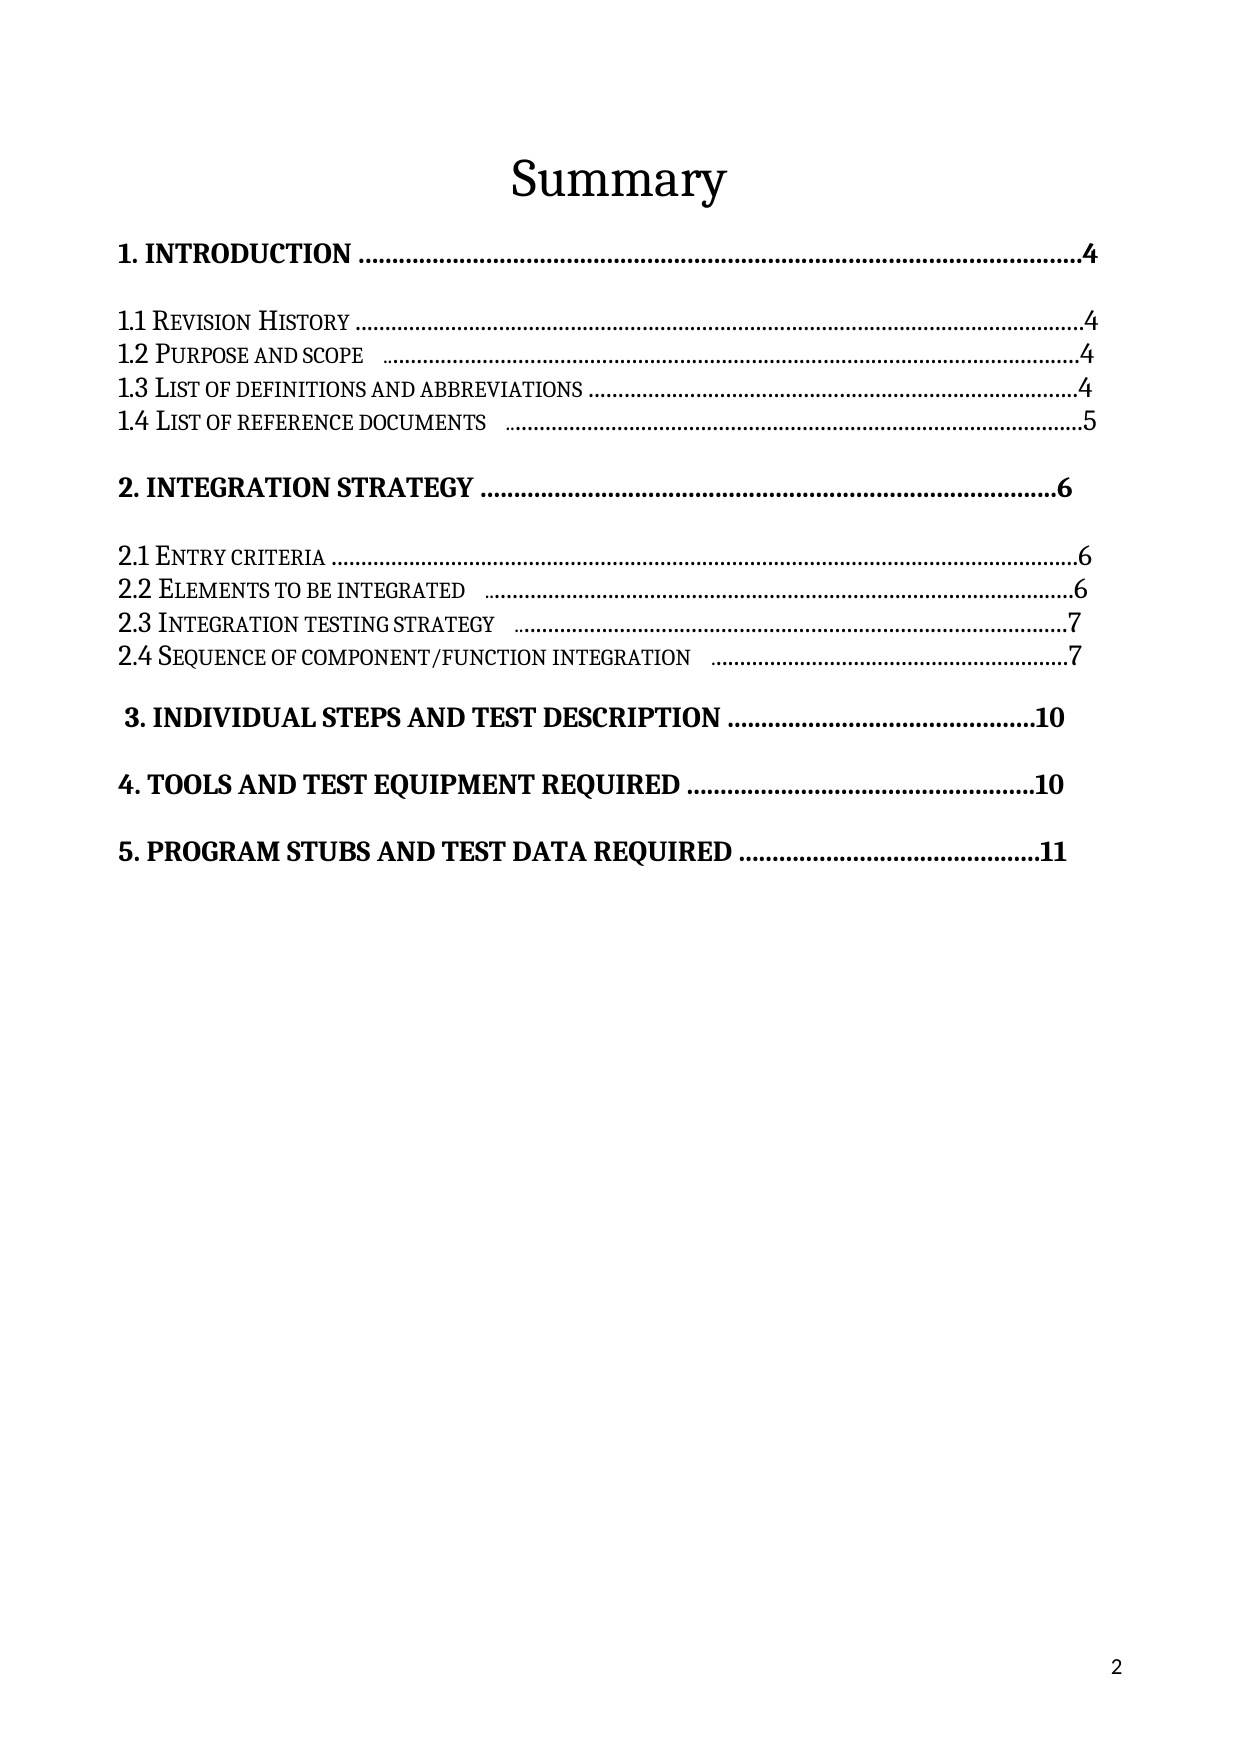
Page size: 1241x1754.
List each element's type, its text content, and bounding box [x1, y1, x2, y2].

text Summary [118, 148, 1122, 210]
text 4. TOOLS AND TEST EQUIPMENT REQUIRED ....................................................10 [118, 768, 1122, 802]
text 2.2 ELEMENTS TO BE INTEGRATED ...................................................................................................6 [118, 572, 1122, 606]
text 2. INTEGRATION STRATEGY ......................................................................................6 [118, 472, 1122, 505]
text 1.2 PURPOSE AND SCOPE .....................................................................................................................4 [118, 337, 1122, 371]
text 2.4 SEQUENCE OF COMPONENT/FUNCTION INTEGRATION ............................................................7 [118, 639, 1122, 673]
text 1.4 LIST OF REFERENCE DOCUMENTS .................................................................................................5 [118, 404, 1122, 438]
text 3. INDIVIDUAL STEPS AND TEST DESCRIPTION ..............................................10 [118, 701, 1122, 734]
text 2.1 ENTRY CRITERIA .............................................................................................................................6 [118, 539, 1122, 572]
text 1.1 REVISION HISTORY ..........................................................................................................................4 [118, 304, 1122, 337]
text 5. PROGRAM STUBS AND TEST DATA REQUIRED .............................................11 [118, 835, 1122, 869]
text 1.3 LIST OF DEFINITIONS AND ABBREVIATIONS ..................................................................................4 [118, 371, 1122, 404]
text 1. INTRODUCTION ............................................................................................................4 [118, 237, 1122, 270]
text 2.3 INTEGRATION TESTING STRATEGY .............................................................................................7 [118, 606, 1122, 639]
